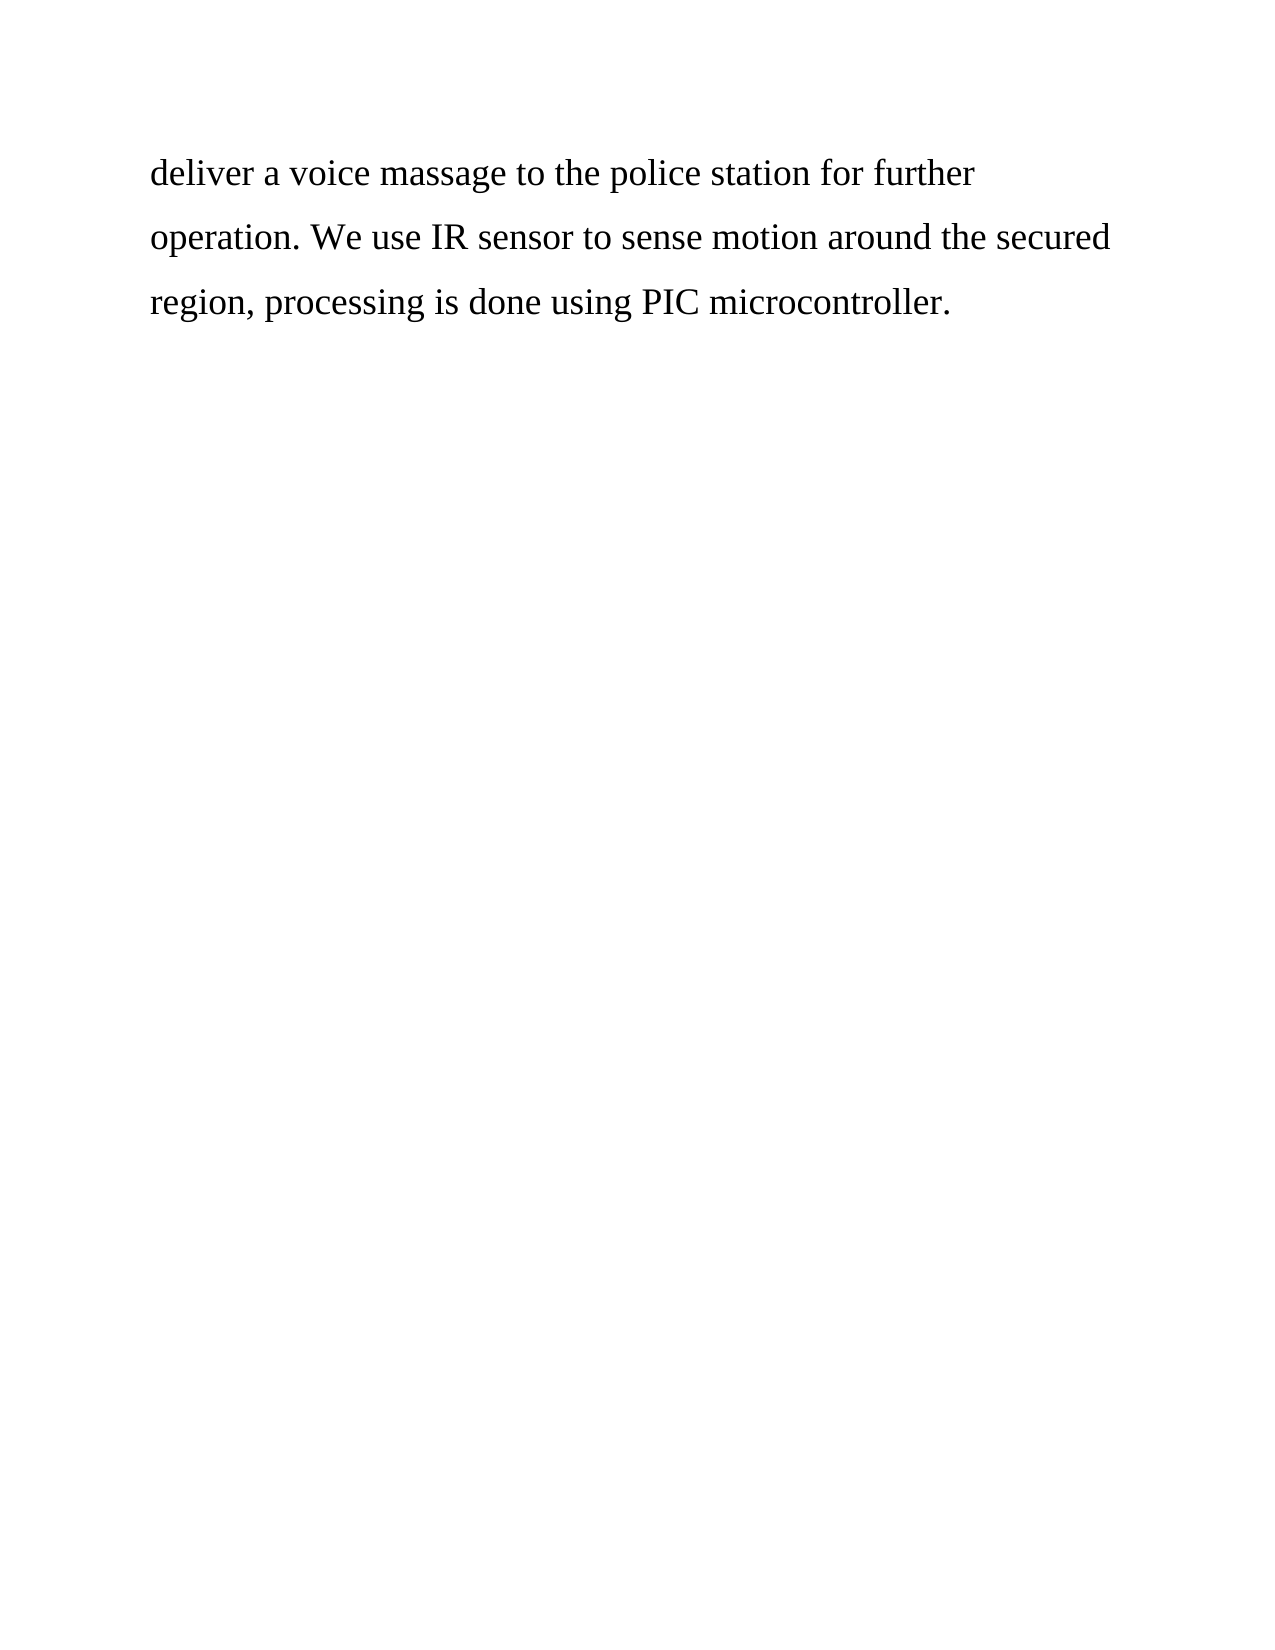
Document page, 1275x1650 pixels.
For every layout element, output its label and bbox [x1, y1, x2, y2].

text [150, 150, 1125, 322]
